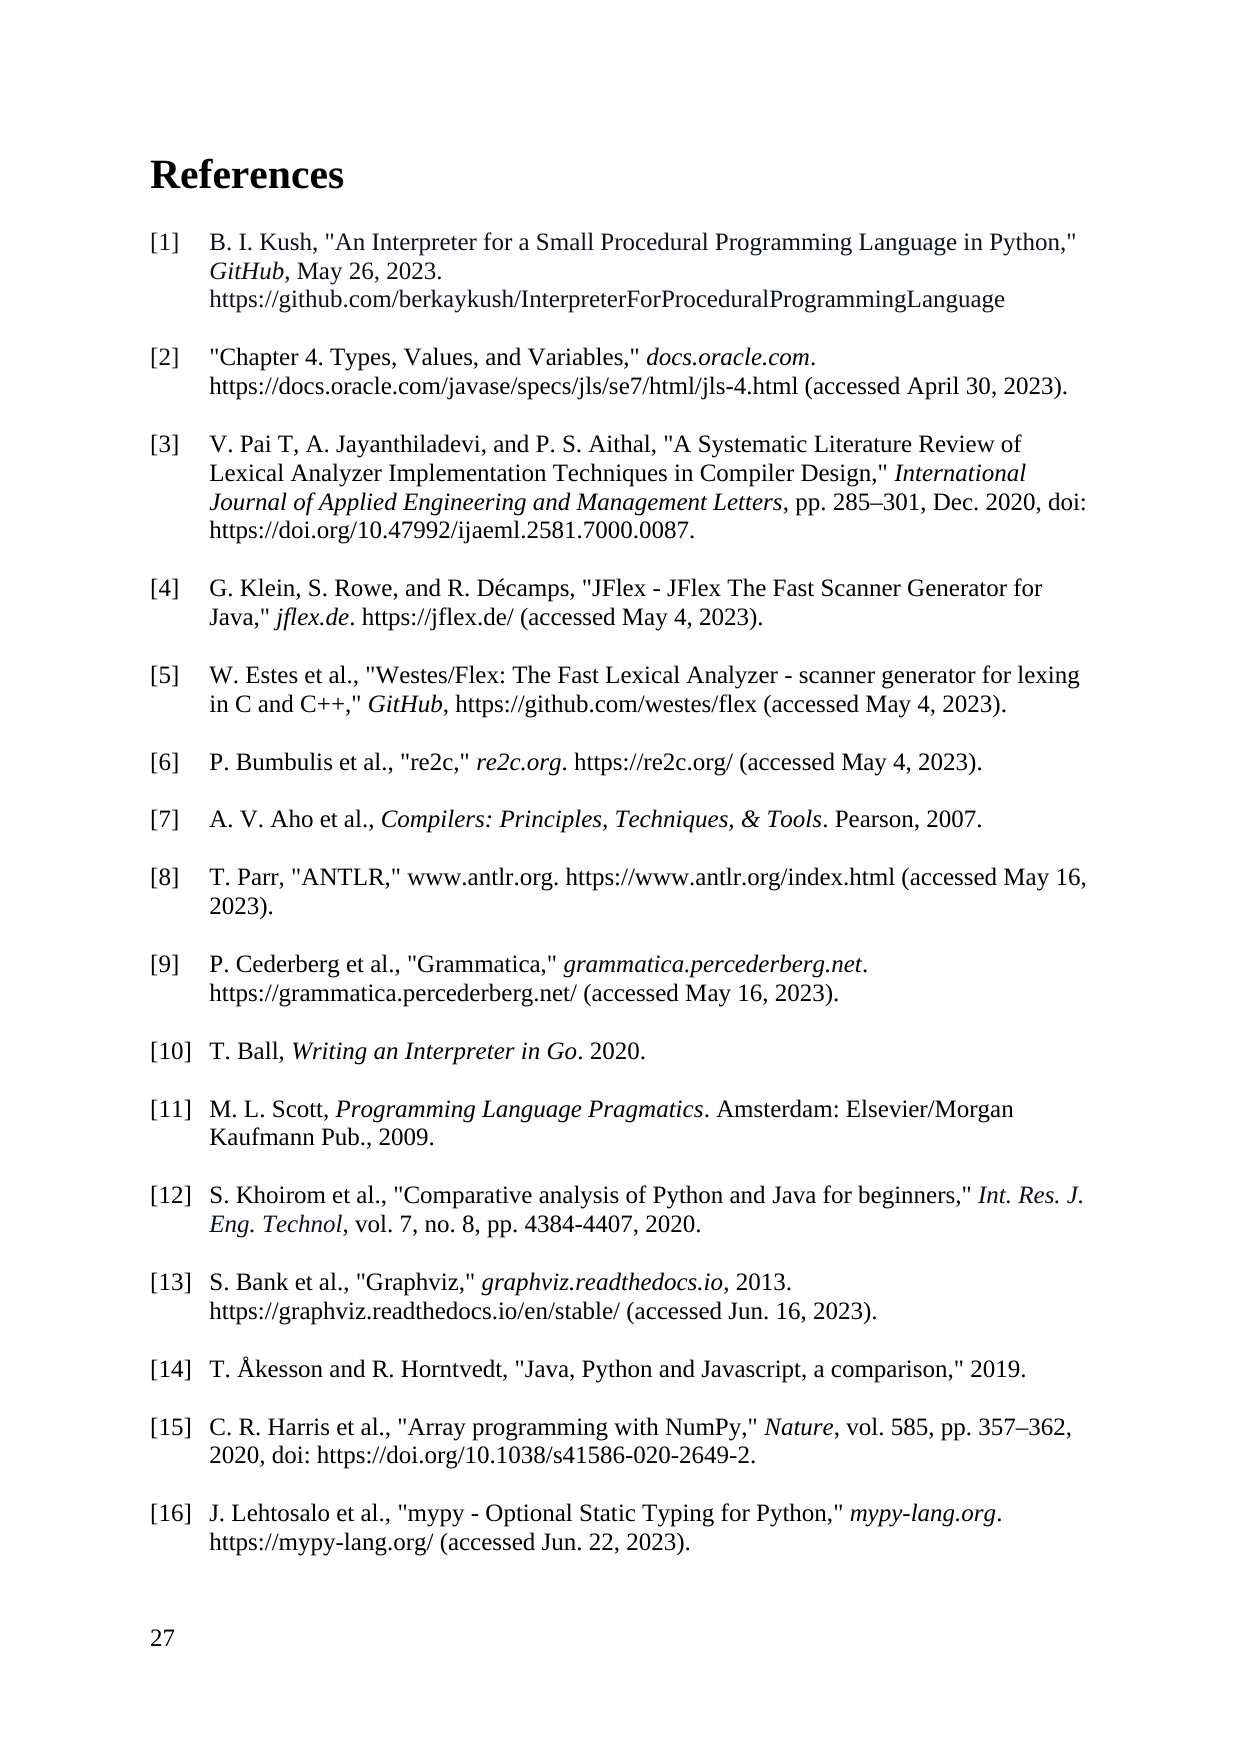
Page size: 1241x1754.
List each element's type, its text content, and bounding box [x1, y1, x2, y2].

text [15] C. R. Harris et al., "Array programming with NumPy," Nature, vol. 585, pp. 357–362, 2020, doi: https://doi.org/10.1038/s41586-020-2649-2. [150, 1412, 1090, 1469]
text [13] S. Bank et al., "Graphviz," graphviz.readthedocs.io, 2013. https://graphviz.readthedocs.io/en/stable/ (accessed Jun. 16, 2023). [150, 1267, 1090, 1324]
text [10] T. Ball, Writing an Interpreter in Go. 2020. [150, 1036, 1090, 1064]
text [3] V. Pai T, A. Jayanthiladevi, and P. S. Aithal, "A Systematic Literature Review of Lexical Analyzer Implementation Techniques in Compiler Design," International Journal of Applied Engineering and Management Letters, pp. 285–301, Dec. 2020, doi: https://doi.org/10.47992/ijaeml.2581.7000.0087. [150, 429, 1090, 544]
text [2] "Chapter 4. Types, Values, and Variables," docs.oracle.com. https://docs.oracle.com/javase/specs/jls/se7/html/jls-4.html (accessed April 30, 2023). [150, 342, 1090, 400]
text [14] T. Åkesson and R. Horntvedt, "Java, Python and Javascript, a comparison," 2019. [150, 1354, 1090, 1382]
text [9] P. Cederberg et al., "Grammatica," grammatica.percederberg.net. https://grammatica.percederberg.net/ (accessed May 16, 2023). [150, 949, 1090, 1007]
text [6] P. Bumbulis et al., "re2c," re2c.org. https://re2c.org/ (accessed May 4, 2023). [150, 747, 1090, 775]
text [11] M. L. Scott, Programming Language Pragmatics. Amsterdam: Elsevier/Morgan Kaufmann Pub., 2009. [150, 1094, 1090, 1151]
text [1] B. I. Kush, "An Interpreter for a Small Procedural Programming Language in Python," GitHub, May 26, 2023. https://github.com/berkaykush/InterpreterForProceduralProgrammingLanguage [150, 227, 1090, 313]
text [8] T. Parr, "ANTLR," www.antlr.org. https://www.antlr.org/index.html (accessed May 16, 2023). [150, 862, 1090, 920]
text [12] S. Khoirom et al., "Comparative analysis of Python and Java for beginners," Int. Res. J. Eng. Technol, vol. 7, no. 8, pp. 4384-4407, 2020. [150, 1180, 1090, 1238]
text [7] A. V. Aho et al., Compilers: Principles, Techniques, & Tools. Pearson, 2007. [150, 804, 1090, 833]
text References [150, 150, 1090, 198]
text [16] J. Lehtosalo et al., "mypy - Optional Static Typing for Python," mypy-lang.org. https://mypy-lang.org/ (accessed Jun. 22, 2023). [150, 1498, 1090, 1556]
text [4] G. Klein, S. Rowe, and R. Décamps, "JFlex - JFlex The Fast Scanner Generator for Java," jflex.de. https://jflex.de/ (accessed May 4, 2023). [150, 573, 1090, 631]
text [5] W. Estes et al., "Westes/Flex: The Fast Lexical Analyzer - scanner generator for lexing in C and C++," GitHub, https://github.com/westes/flex (accessed May 4, 2023). [150, 660, 1090, 717]
